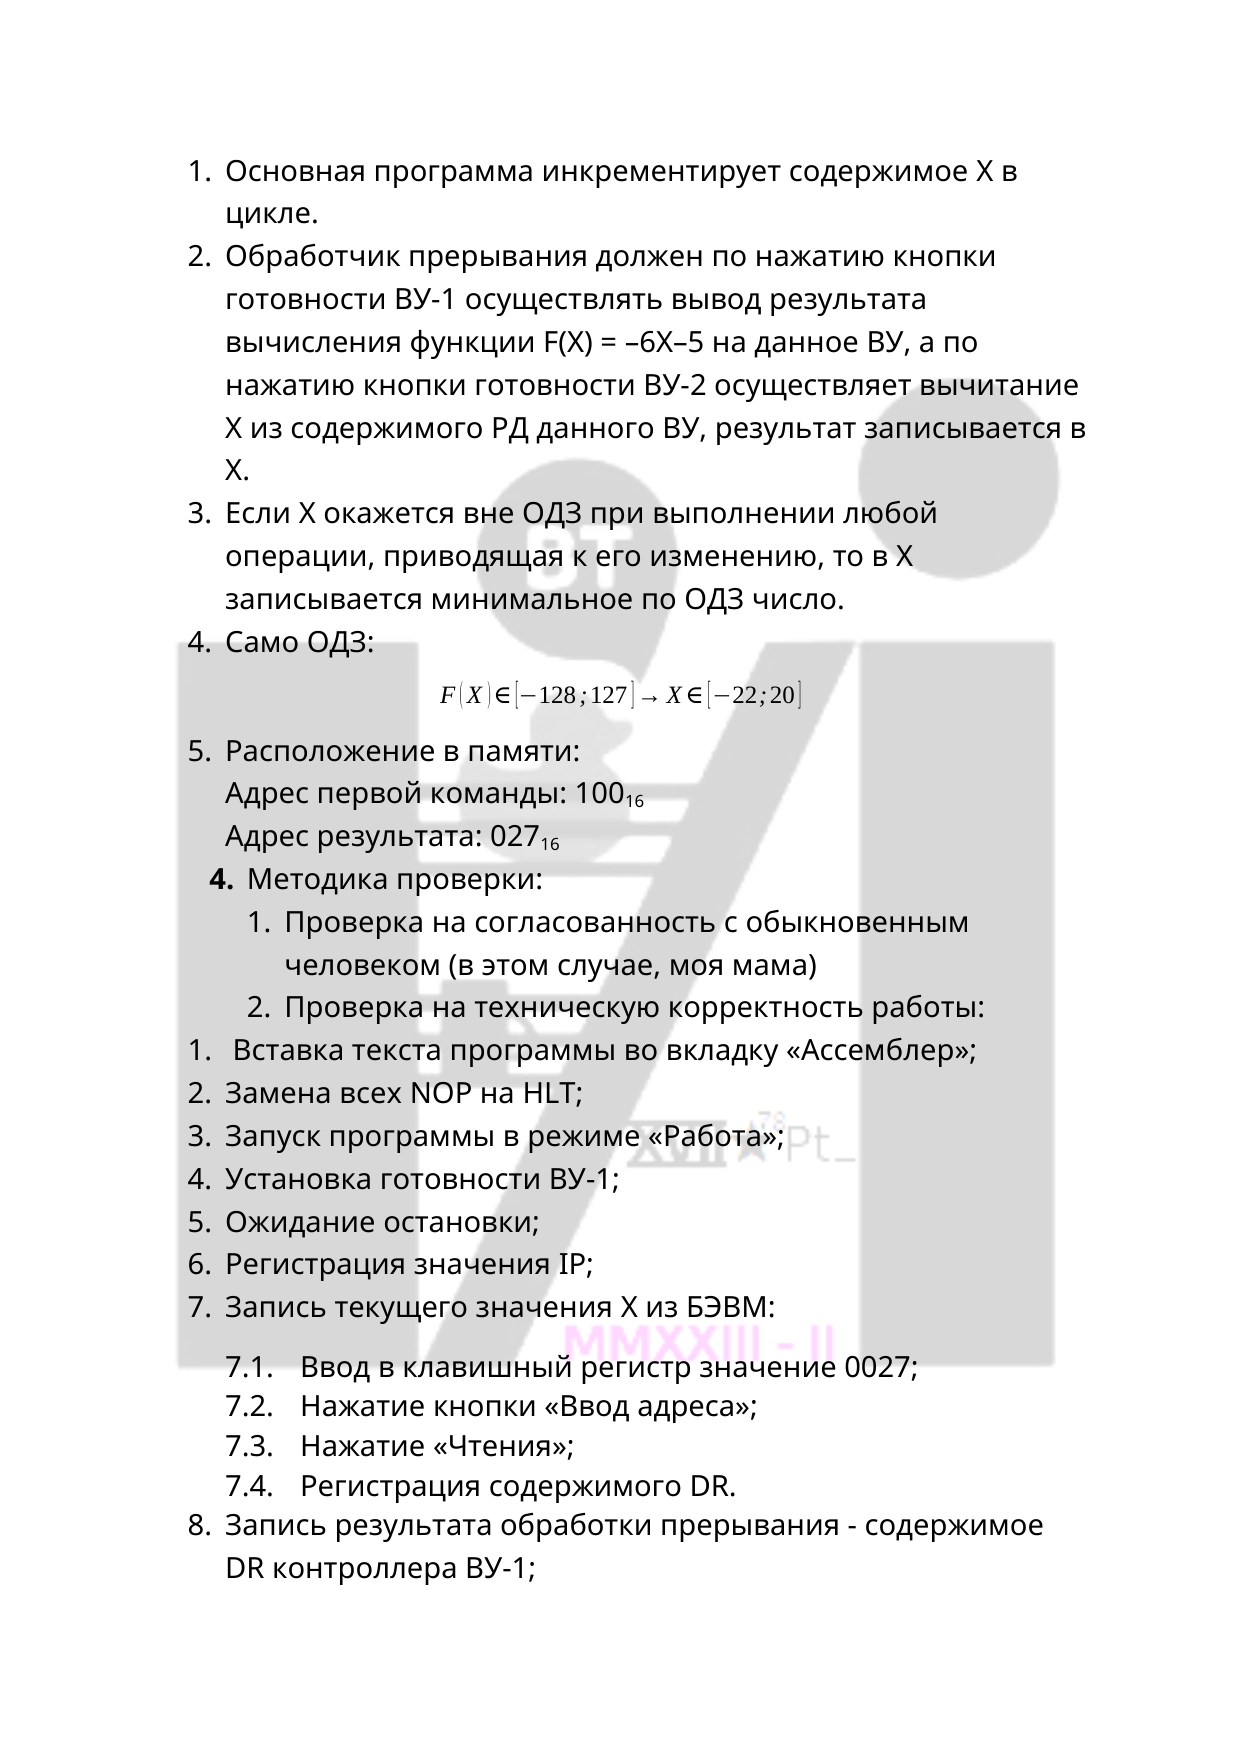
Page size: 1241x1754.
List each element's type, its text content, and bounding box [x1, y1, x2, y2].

list Запуск программы в режиме «Работа»; [187, 1115, 1090, 1155]
list Само ОДЗ: [187, 621, 1090, 661]
list Методика проверки: [209, 858, 1090, 898]
list Основная программа инкрементирует содержимое X в цикле. [187, 150, 1090, 232]
list Нажатие кнопки «Ввод адреса»; [225, 1386, 1090, 1425]
list Проверка на согласованность с обыкновенным человеком (в этом случае, моя мама) [247, 901, 1090, 984]
list Регистрация значения IP; [187, 1244, 1090, 1283]
list Ввод в клавишный регистр значение 0027; [225, 1346, 1090, 1386]
list Расположение в памяти: [187, 730, 1090, 769]
list Вставка текста программы во вкладку «Ассемблер»; [187, 1029, 1090, 1069]
list Регистрация содержимого DR. [225, 1465, 1090, 1505]
list Ожидание остановки; [187, 1201, 1090, 1241]
list Если Х окажется вне ОДЗ при выполнении любой операции, приводящая к его изменению, то в Х записывается минимальное по ОДЗ число. [187, 492, 1090, 618]
list Запись текущего значения X из БЭВМ: [187, 1286, 1090, 1326]
list Адрес первой команды: 10016 [225, 773, 1090, 812]
list Проверка на техническую корректность работы: [247, 987, 1090, 1026]
list Адрес результата: 02716 [225, 816, 1090, 855]
list Запись результата обработки прерывания - содержимое DR контроллера ВУ-1; [187, 1505, 1090, 1587]
list Обработчик прерывания должен по нажатию кнопки готовности ВУ-1 осуществлять вывод результата вычисления функции F(X) = –6X–5 на данное ВУ, a по нажатию кнопки готовности ВУ-2 осуществляет вычитание Х из содержимого РД данного ВУ, результат записывается в Х. [187, 236, 1090, 489]
list Установка готовности ВУ-1; [187, 1158, 1090, 1198]
list Замена всех NOP на HLT; [187, 1072, 1090, 1112]
list Нажатие «Чтения»; [225, 1425, 1090, 1465]
